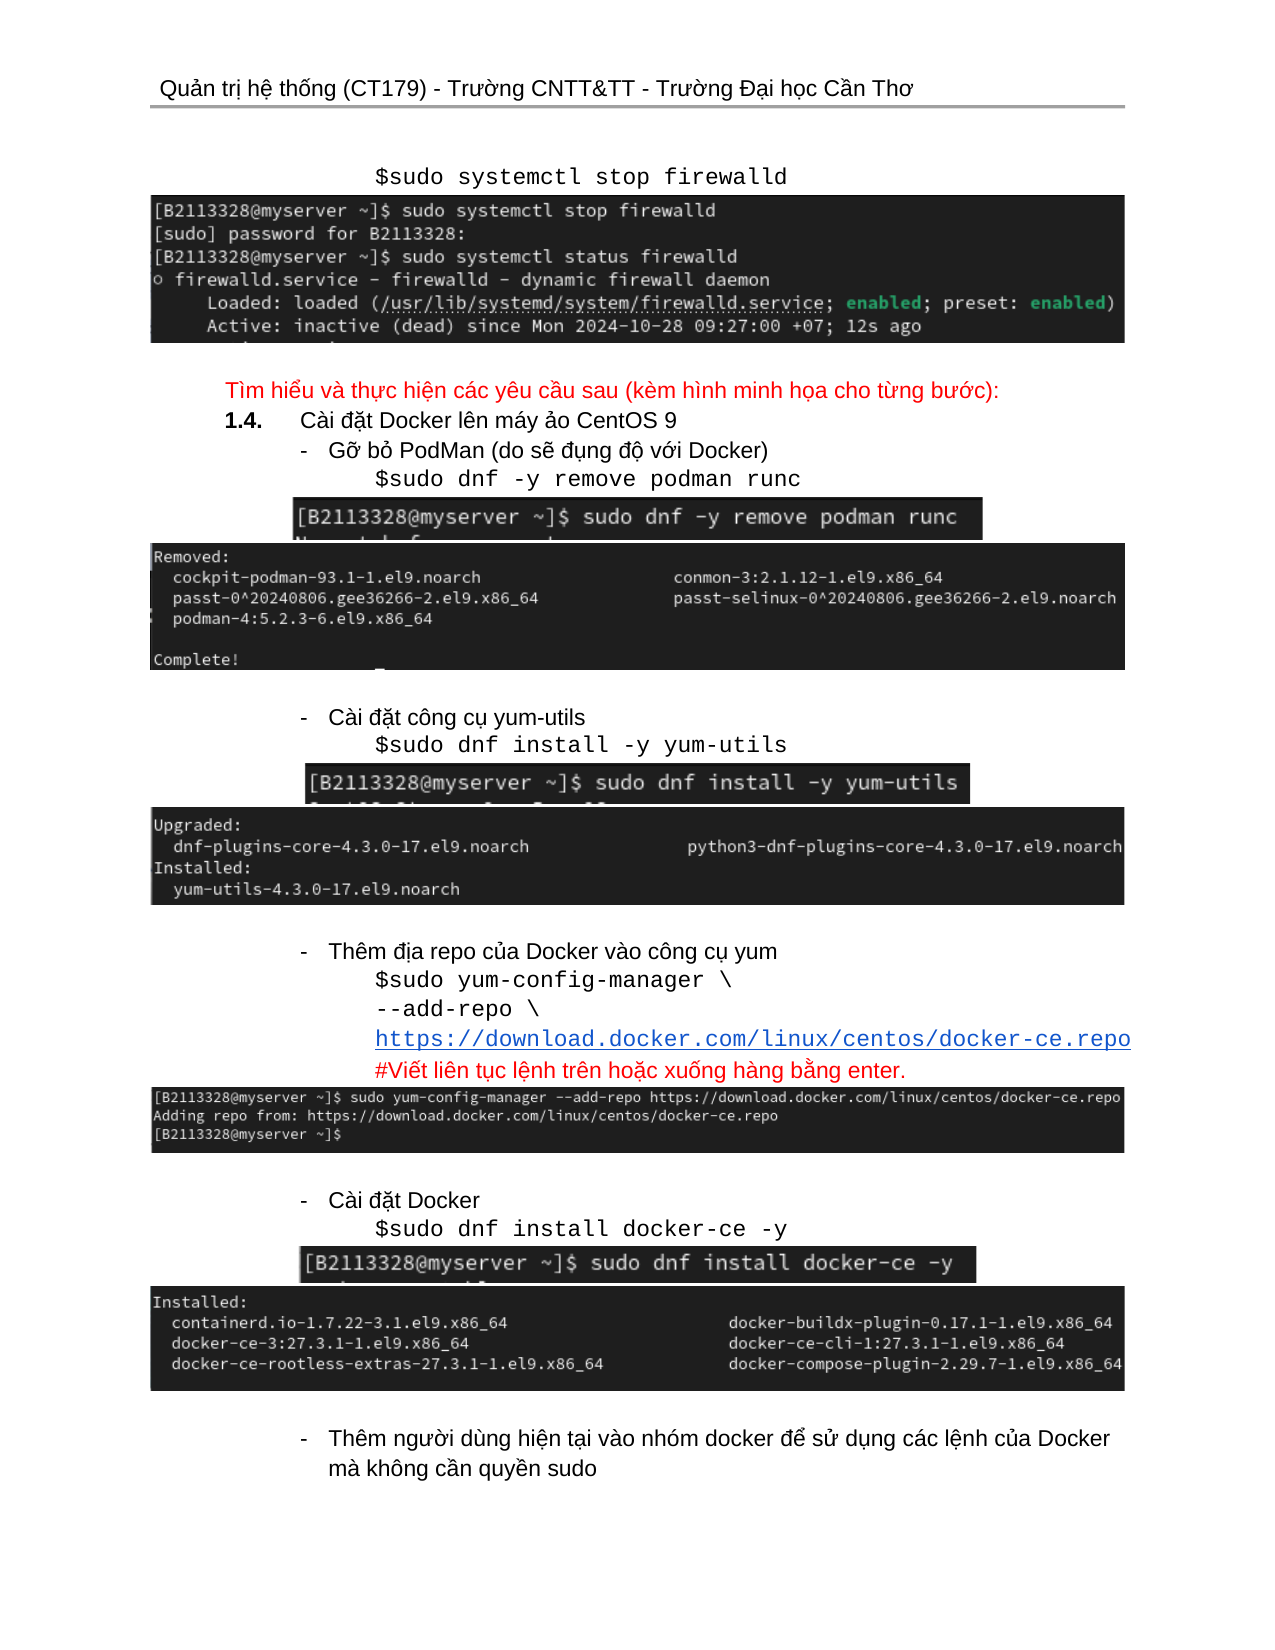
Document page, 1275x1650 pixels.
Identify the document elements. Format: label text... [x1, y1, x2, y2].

picture [150, 543, 1125, 670]
picture [150, 1087, 1125, 1153]
list Cài đặt Docker lên máy ảo CentOS 9 [262, 407, 1125, 433]
picture [150, 195, 1125, 343]
list Gỡ bỏ PodMan (do sẽ đụng độ với Docker) [300, 437, 1125, 464]
text https://download.docker.com/linux/centos/docker-ce.repo [150, 1028, 1200, 1053]
list Cài đặt công cụ yum-utils [300, 703, 1125, 730]
text Tìm hiểu và thực hiện các yêu cầu sau (kèm hình minh họa cho từng bước): [150, 377, 1125, 403]
picture [150, 1286, 1125, 1391]
text #Viết liên tục lệnh trên hoặc xuống hàng bằng enter. [375, 1057, 1125, 1084]
text $sudo yum-config-manager \ [300, 968, 1125, 994]
list Thêm địa repo của Docker vào công cụ yum [300, 938, 1125, 964]
picture [298, 1246, 977, 1283]
picture [150, 807, 1125, 905]
picture [292, 497, 983, 540]
text $sudo dnf install -y yum-utils [300, 734, 1125, 759]
text $sudo dnf install docker-ce -y [300, 1217, 1125, 1243]
list Cài đặt Docker [300, 1187, 1125, 1213]
text --add-repo \ [150, 998, 1125, 1024]
picture [304, 763, 971, 804]
text $sudo dnf -y remove podman runc [300, 468, 1125, 493]
text $sudo systemctl stop firewalld [300, 166, 1125, 192]
list Thêm người dùng hiện tại vào nhóm docker để sử dụng các lệnh của Docker mà không cần quyền sudo [300, 1425, 1125, 1481]
